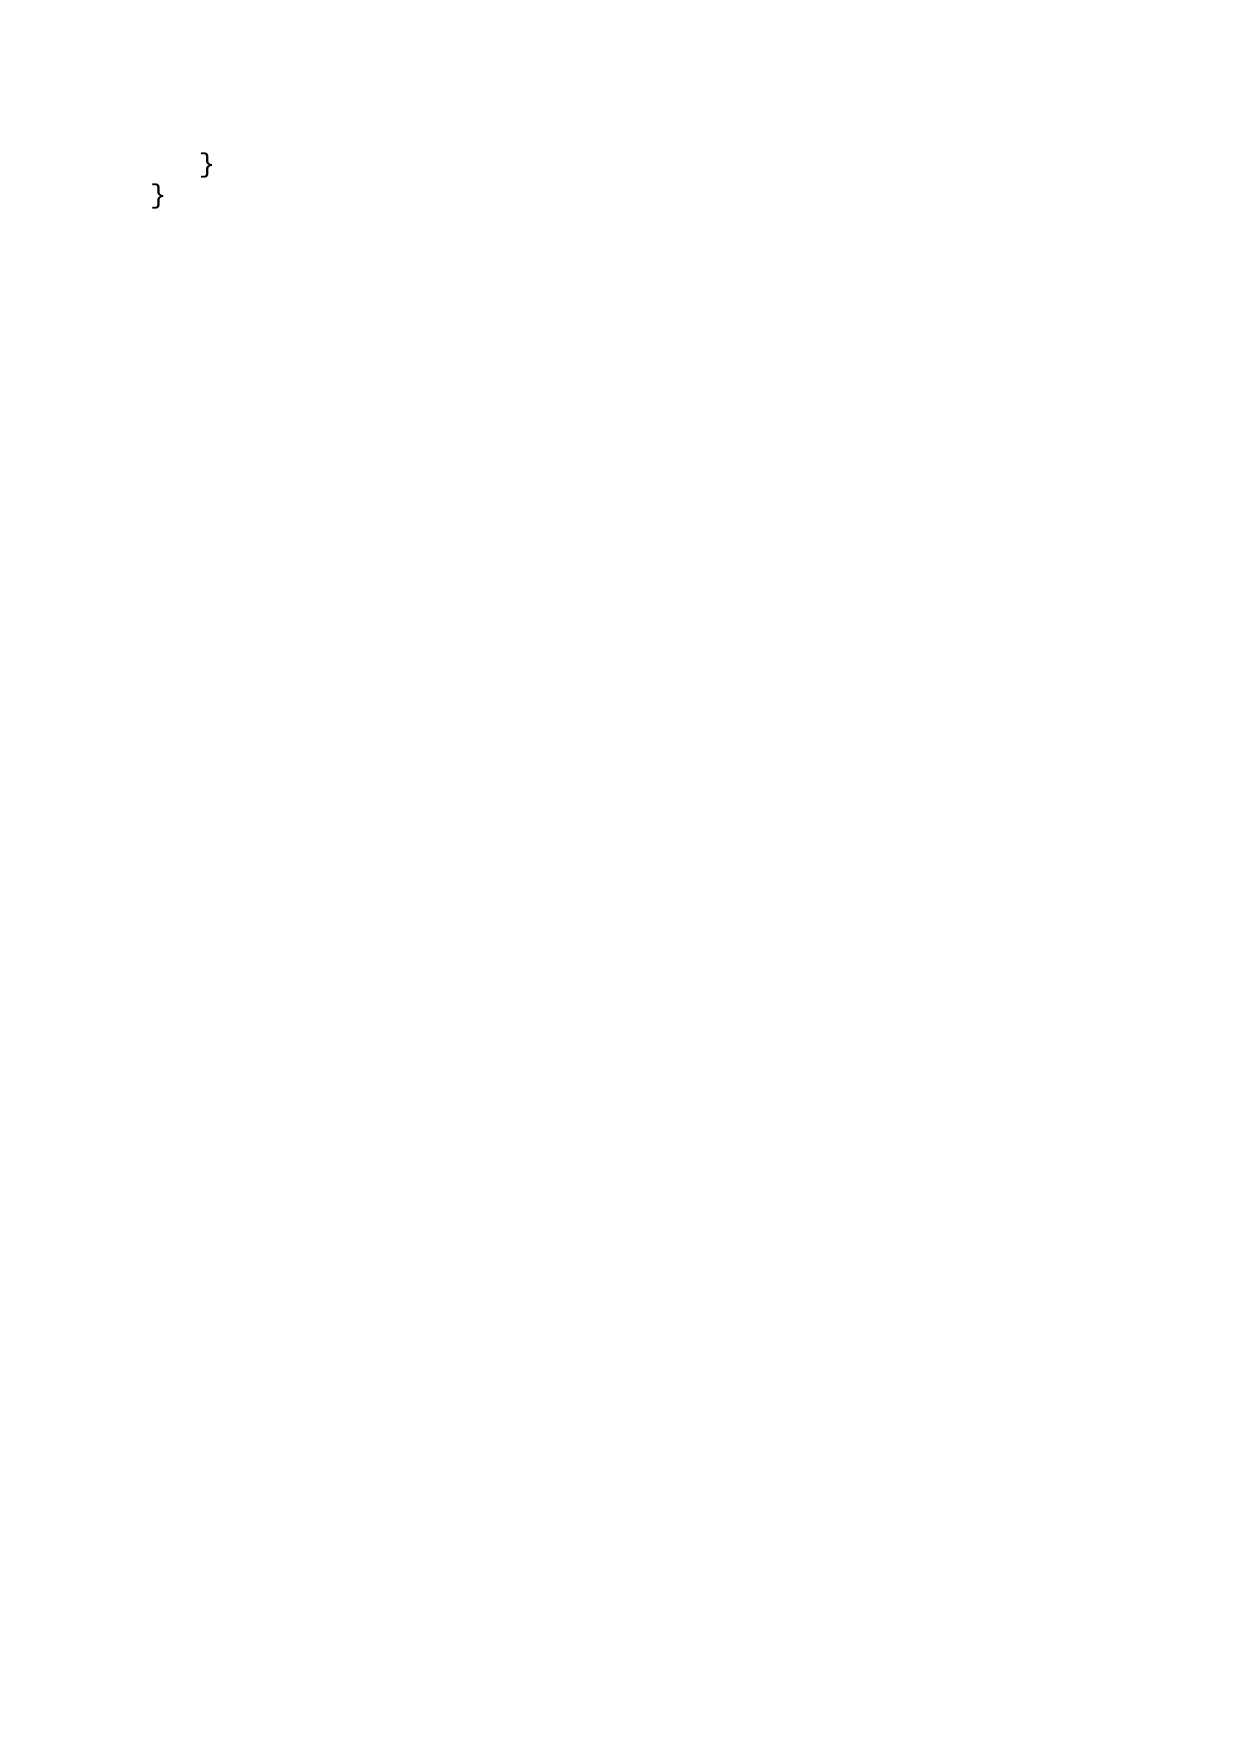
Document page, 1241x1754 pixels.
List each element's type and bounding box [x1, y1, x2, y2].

text [150, 150, 1090, 211]
